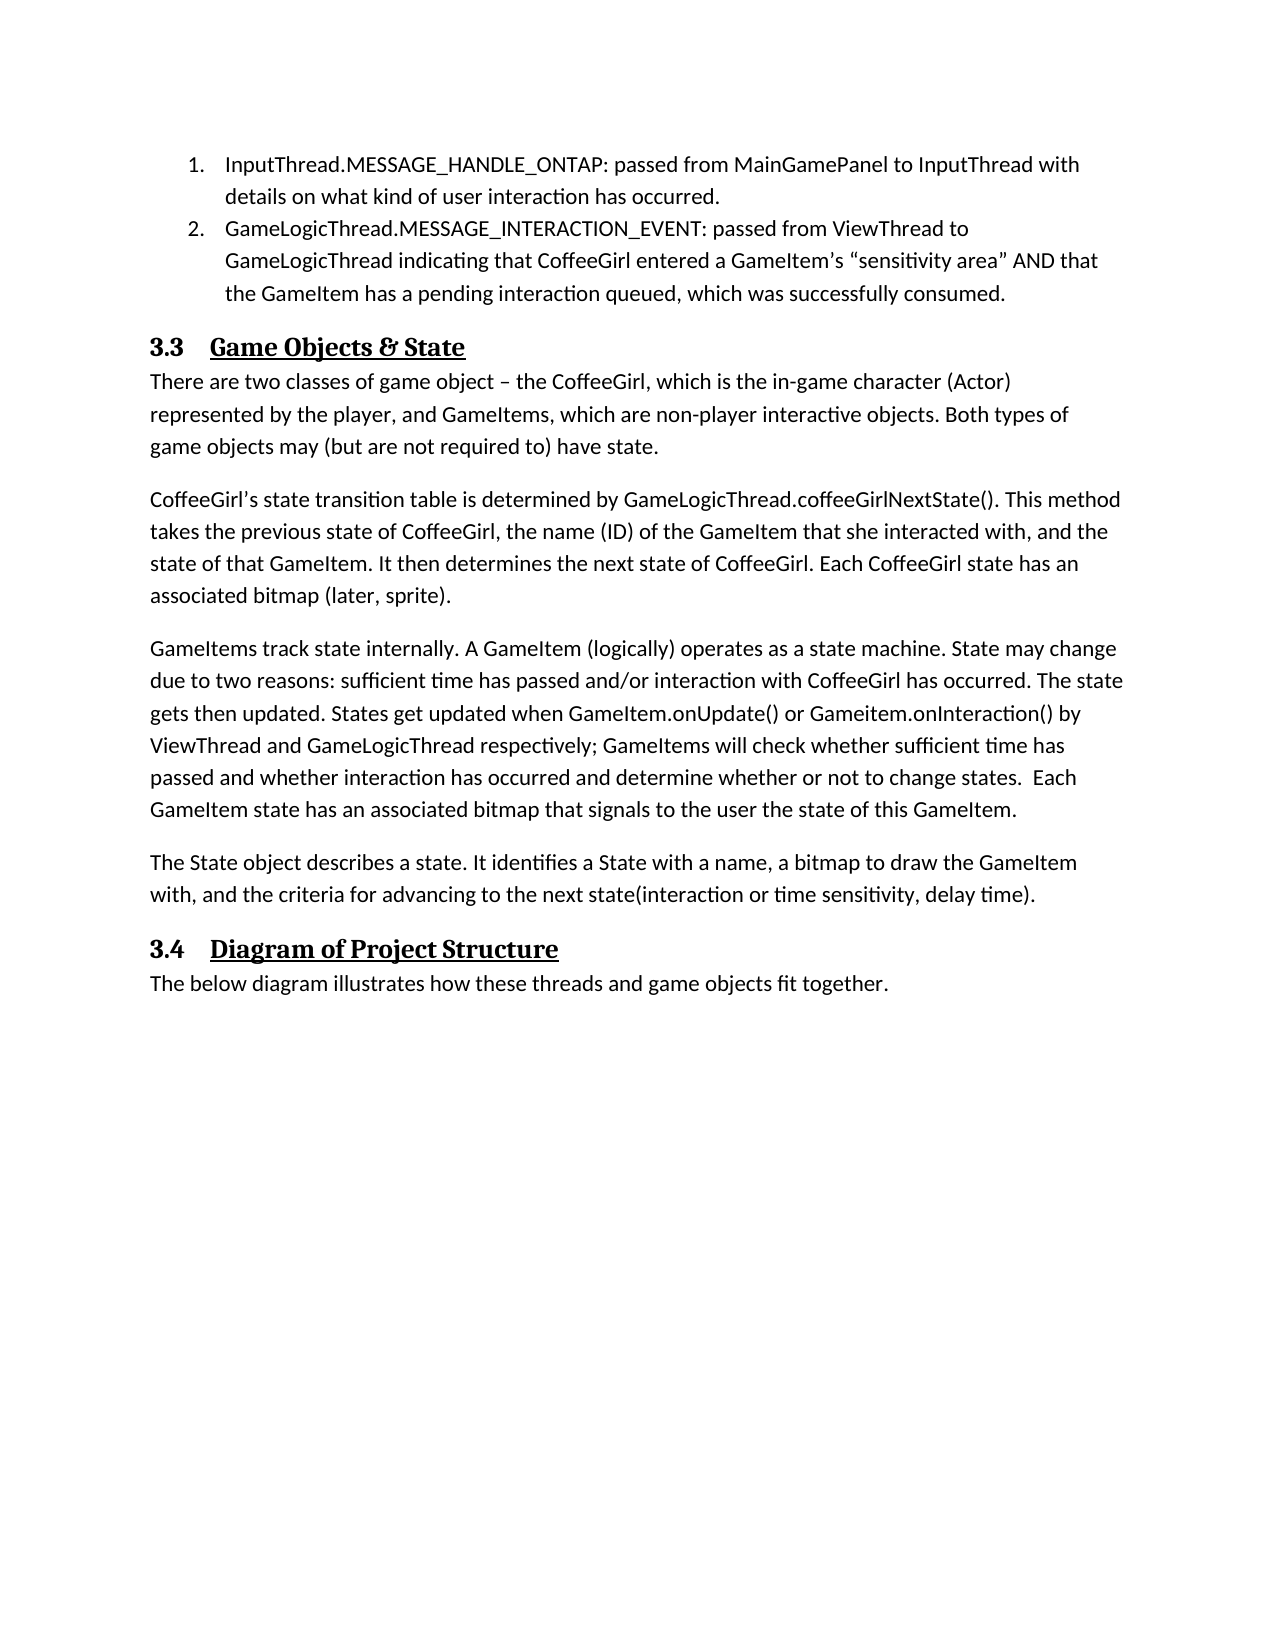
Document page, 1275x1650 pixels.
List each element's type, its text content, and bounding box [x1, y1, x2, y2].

text The below diagram illustrates how these threads and game objects fit together. [150, 969, 1125, 997]
text The State object describes a state. It identifies a State with a name, a bitmap to draw the GameItem with, and the criteria for advancing to the next state(interaction or time sensitivity, delay time). [150, 848, 1125, 909]
list GameLogicThread.MESSAGE_INTERACTION_EVENT: passed from ViewThread to GameLogicThread indicating that CoffeeGirl entered a GameItem’s “sensitivity area” AND that the GameItem has a pending interaction queued, which was successfully consumed. [187, 214, 1125, 307]
text CoffeeGirl’s state transition table is determined by GameLogicThread.coffeeGirlNextState(). This method takes the previous state of CoffeeGirl, the name (ID) of the GameItem that she interacted with, and the state of that GameItem. It then determines the next state of CoffeeGirl. Each CoffeeGirl state has an associated bitmap (later, sprite). [150, 485, 1125, 609]
text There are two classes of game object – the CoffeeGirl, which is the in-game character (Actor) represented by the player, and GameItems, which are non-player interactive objects. Both types of game objects may (but are not required to) have state. [150, 367, 1125, 460]
list InputThread.MESSAGE_HANDLE_ONTAP: passed from MainGamePanel to InputThread with details on what kind of user interaction has occurred. [187, 150, 1125, 210]
subtitle Diagram of Project Structure [150, 934, 1125, 965]
subtitle Game Objects & State [150, 332, 1125, 363]
text GameItems track state internally. A GameItem (logically) operates as a state machine. State may change due to two reasons: sufficient time has passed and/or interaction with CoffeeGirl has occurred. The state gets then updated. States get updated when GameItem.onUpdate() or Gameitem.onInteraction() by ViewThread and GameLogicThread respectively; GameItems will check whether sufficient time has passed and whether interaction has occurred and determine whether or not to change states. Each GameItem state has an associated bitmap that signals to the user the state of this GameItem. [150, 634, 1125, 823]
